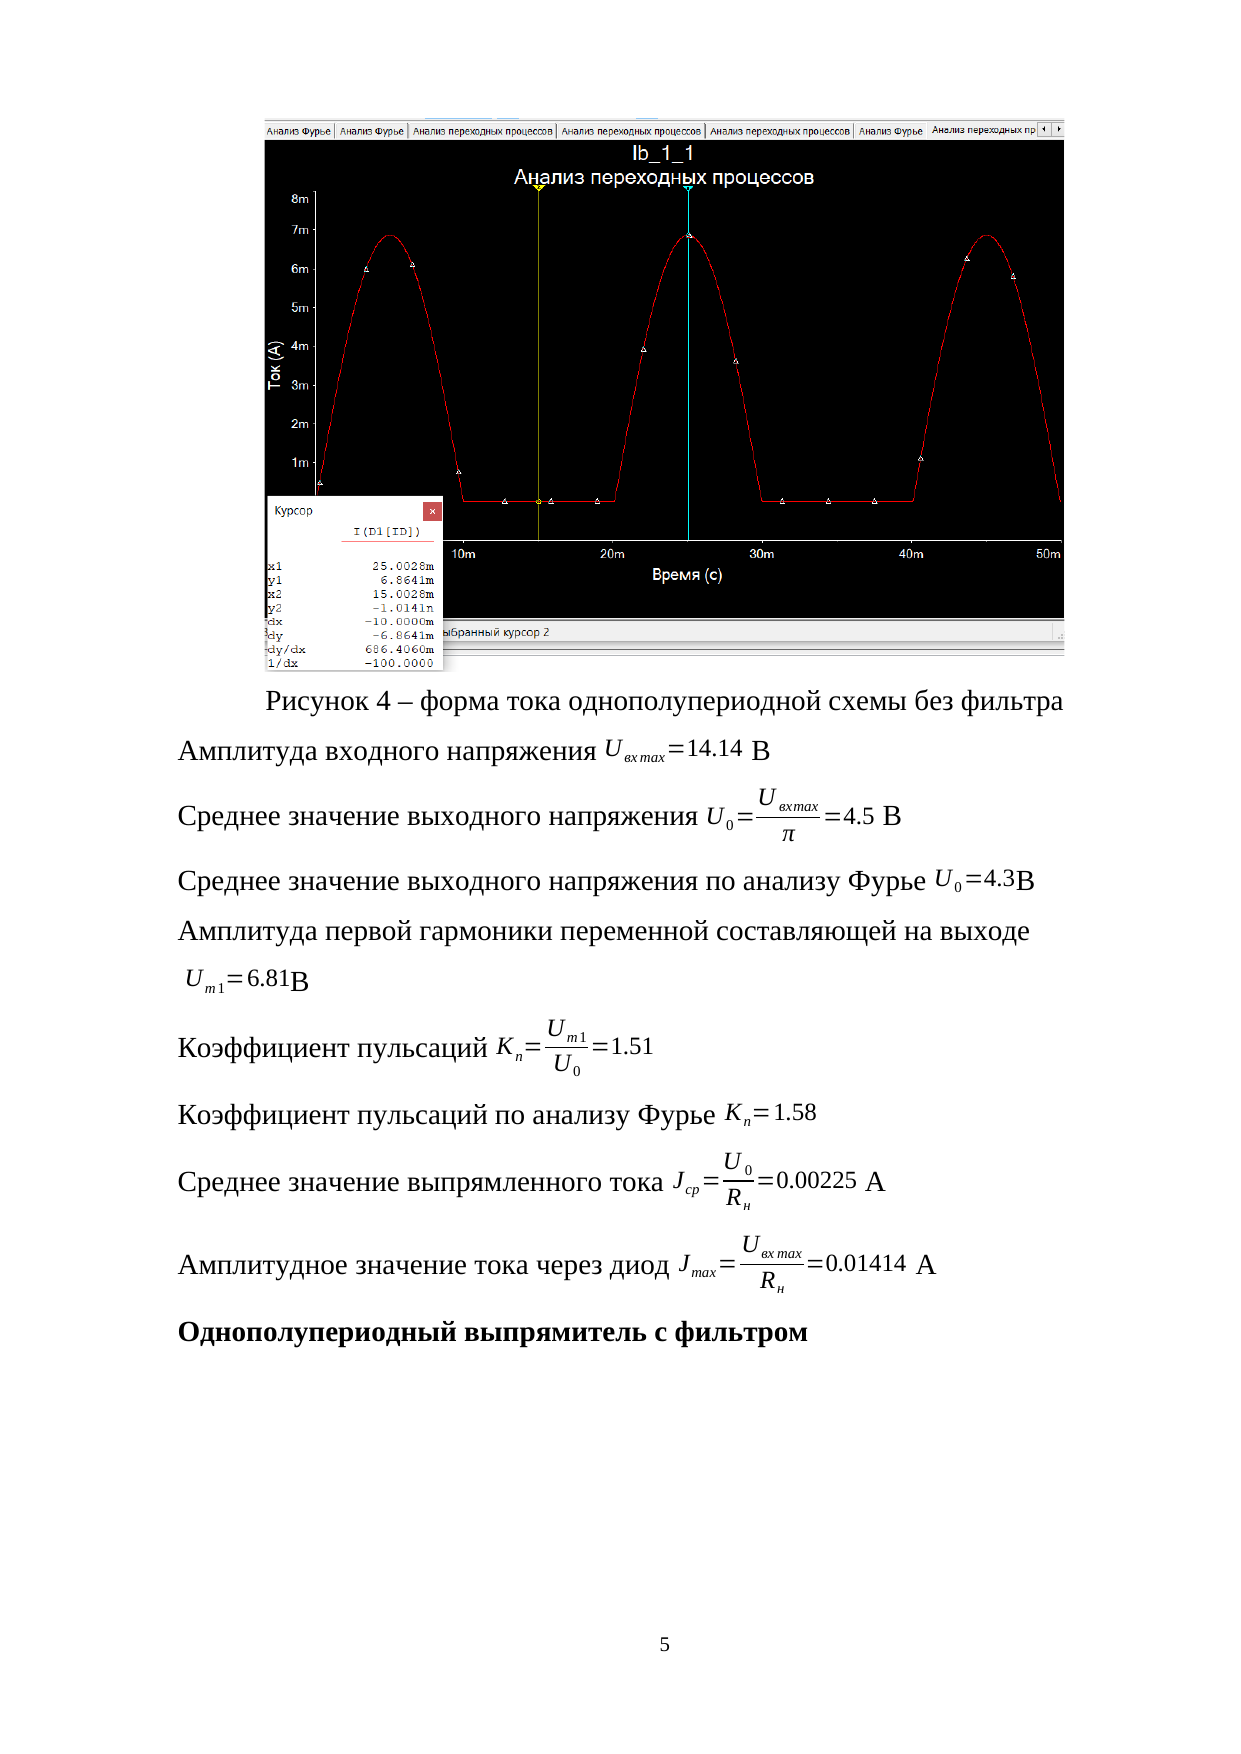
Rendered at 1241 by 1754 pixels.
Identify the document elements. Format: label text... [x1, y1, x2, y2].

text Амплитуда входного напряжения В [177, 733, 1152, 767]
text Среднее значение выходного напряжения по анализу Фурье В [177, 863, 1152, 897]
picture [264, 118, 1065, 672]
text Среднее значение выходного напряжения В [177, 784, 1152, 846]
text В [177, 964, 1152, 997]
text Коэффициент пульсаций [177, 1014, 1152, 1081]
text Амплитуда первой гармоники переменной составляющей на выходе [177, 913, 1152, 947]
text Амплитудное значение тока через диод А [177, 1231, 1152, 1297]
text Коэффициент пульсаций по анализу Фурье [177, 1097, 1152, 1131]
text Среднее значение выпрямленного тока А [177, 1148, 1152, 1214]
text Однополупериодный выпрямитель с фильтром [177, 1314, 1152, 1347]
text Рисунок 4 – форма тока однополупериодной схемы без фильтра [177, 683, 1152, 717]
